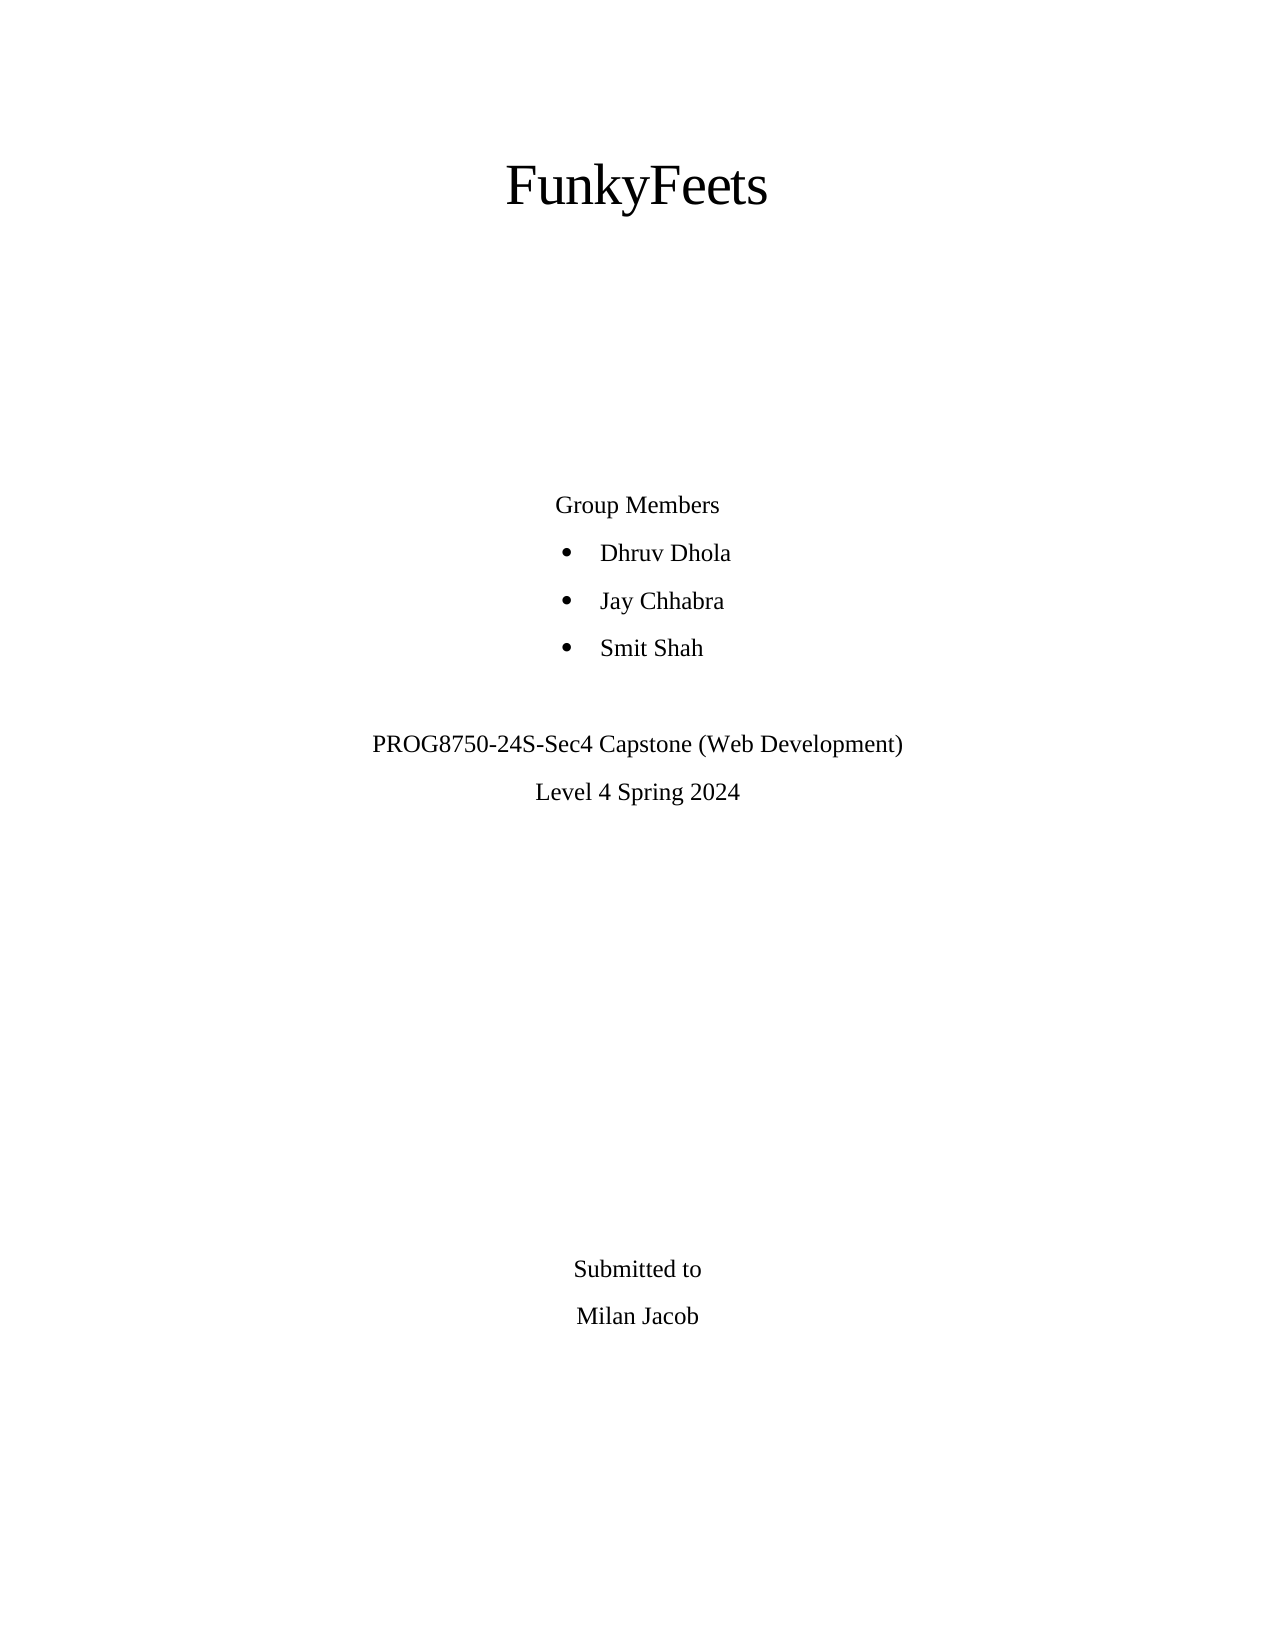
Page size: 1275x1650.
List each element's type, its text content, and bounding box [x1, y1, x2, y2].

title FunkyFeets [150, 150, 1125, 217]
text Group Members [150, 490, 1125, 519]
text Level 4 Spring 2024 [150, 777, 1125, 805]
list Smit Shah [562, 633, 1125, 662]
text Submitted to [150, 1254, 1125, 1282]
list Dhruv Dhola [562, 538, 1125, 567]
list Jay Chhabra [562, 586, 1125, 614]
text PROG8750-24S-Sec4 Capstone (Web Development) [150, 729, 1125, 758]
text Milan Jacob [150, 1301, 1125, 1330]
